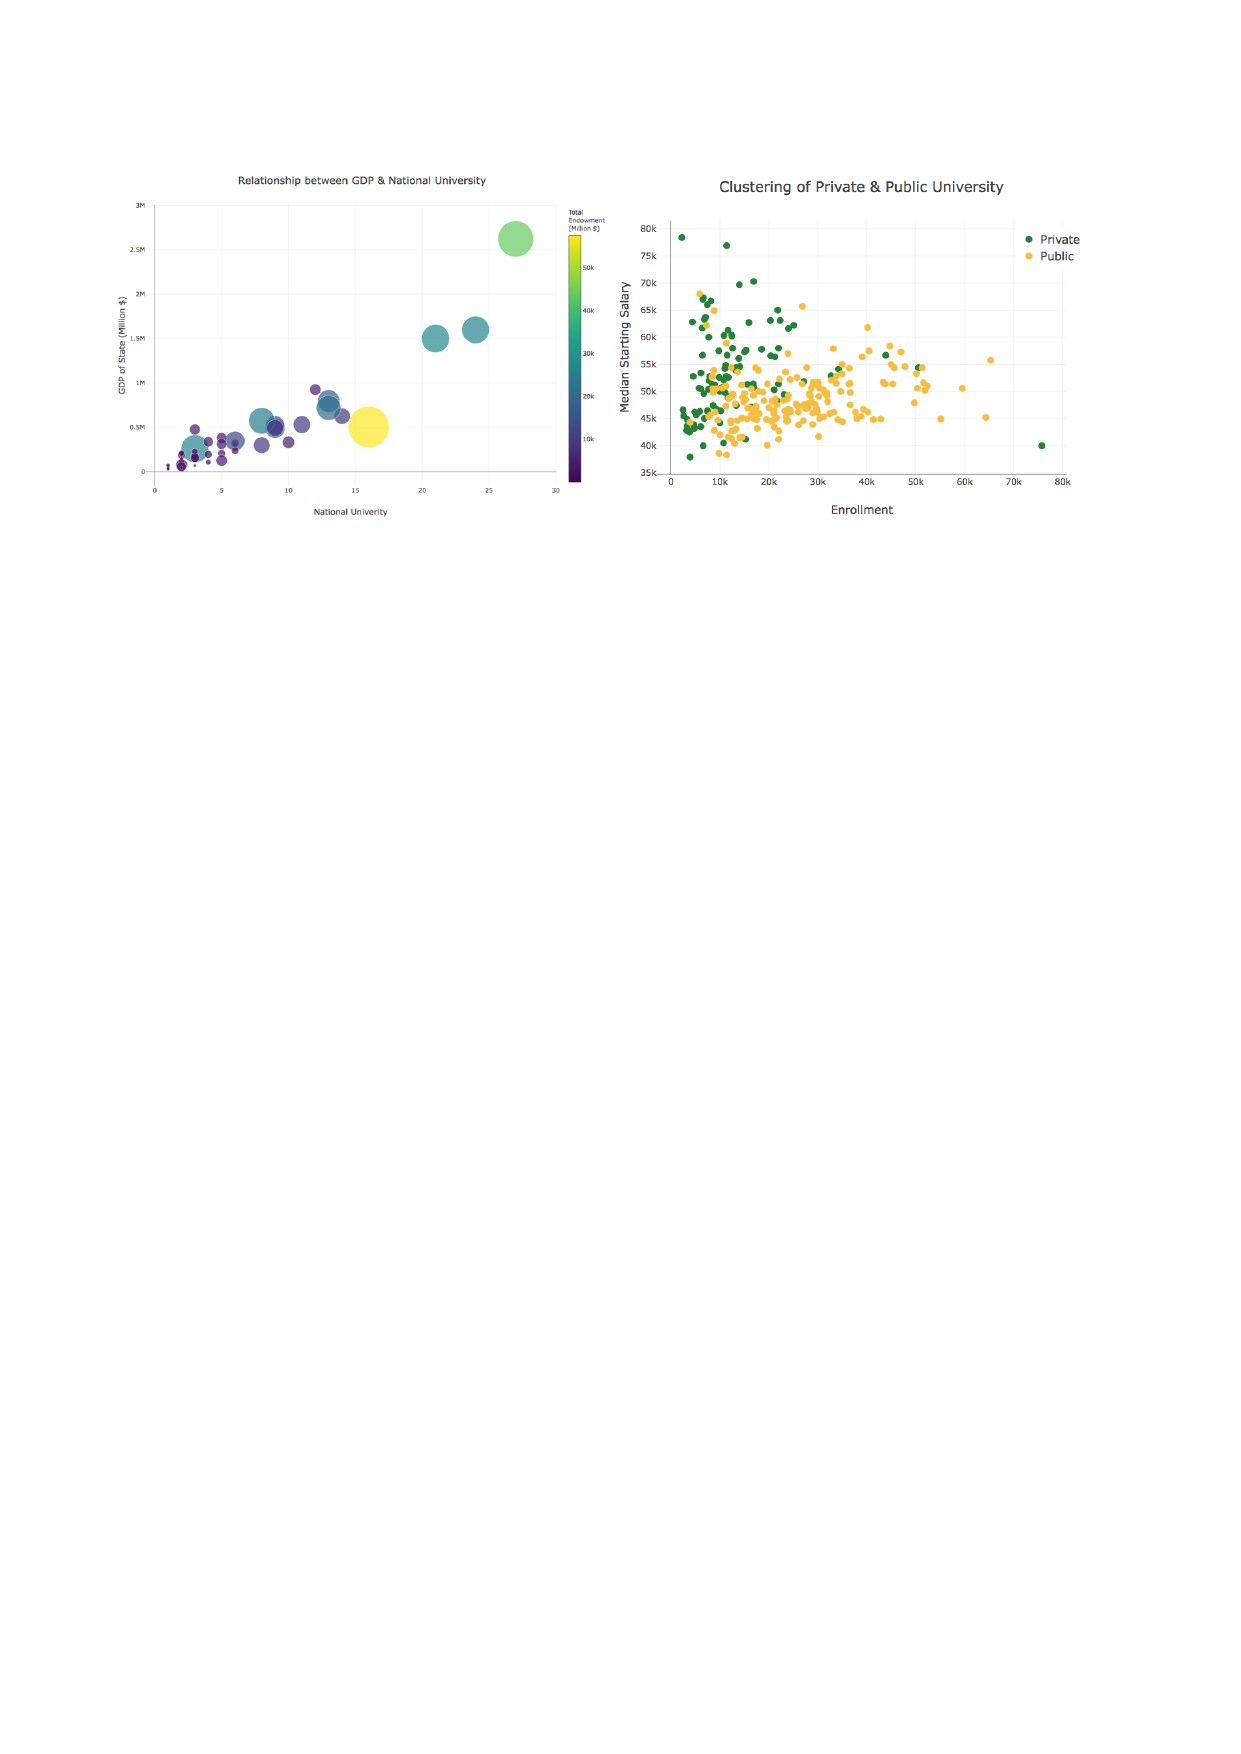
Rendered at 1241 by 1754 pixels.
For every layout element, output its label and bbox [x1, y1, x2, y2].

picture [112, 163, 1112, 519]
